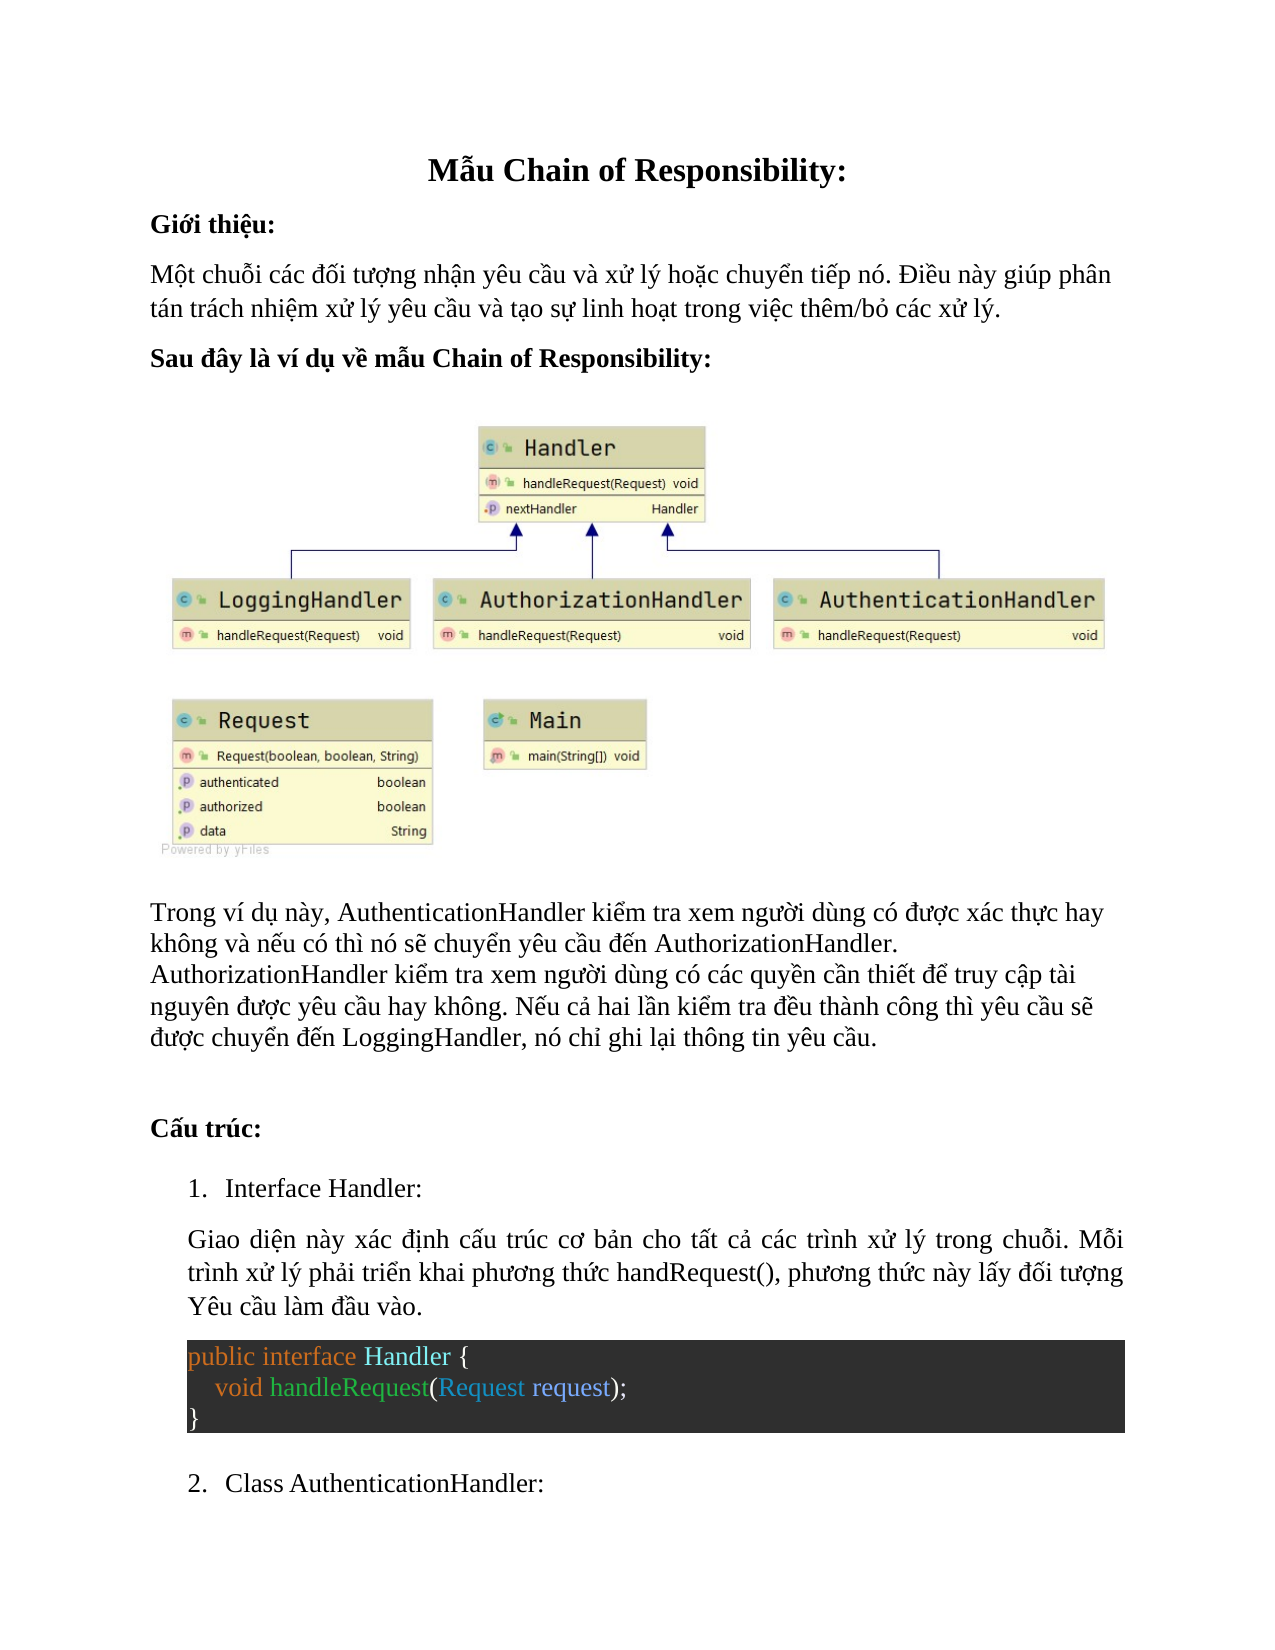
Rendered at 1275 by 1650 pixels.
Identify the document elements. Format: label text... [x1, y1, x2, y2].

list Class AuthenticationHandler: [187, 1467, 1125, 1498]
picture [150, 404, 1125, 867]
text Cấu trúc: [150, 1081, 1125, 1143]
text public interface Handler { [187, 1340, 1125, 1371]
text } [187, 1402, 1125, 1433]
text Mẫu Chain of Responsibility: [150, 150, 1125, 188]
list Interface Handler: [187, 1173, 1125, 1204]
text Một chuỗi các đối tượng nhận yêu cầu và xử lý hoặc chuyển tiếp nó. Điều này giúp phân tán trách nhiệm xử lý yêu cầu và tạo sự linh hoạt trong việc thêm/bỏ các xử lý. [150, 258, 1125, 323]
text Giới thiệu: [150, 208, 1125, 239]
text Giao diện này xác định cấu trúc cơ bản cho tất cả các trình xử lý trong chuỗi. Mỗi trình xử lý phải triển khai phương thức handRequest(), phương thức này lấy đối tượng Yêu cầu làm đầu vào. [187, 1223, 1125, 1321]
text Sau đây là ví dụ về mẫu Chain of Responsibility: [150, 342, 1125, 373]
text Trong ví dụ này, AuthenticationHandler kiểm tra xem người dùng có được xác thực hay không và nếu có thì nó sẽ chuyển yêu cầu đến AuthorizationHandler. AuthorizationHandler kiểm tra xem người dùng có các quyền cần thiết để truy cập tài nguyên được yêu cầu hay không. Nếu cả hai lần kiểm tra đều thành công thì yêu cầu sẽ được chuyển đến LoggingHandler, nó chỉ ghi lại thông tin yêu cầu. [150, 896, 1125, 1052]
text void handleRequest(Request request); [187, 1371, 1125, 1402]
